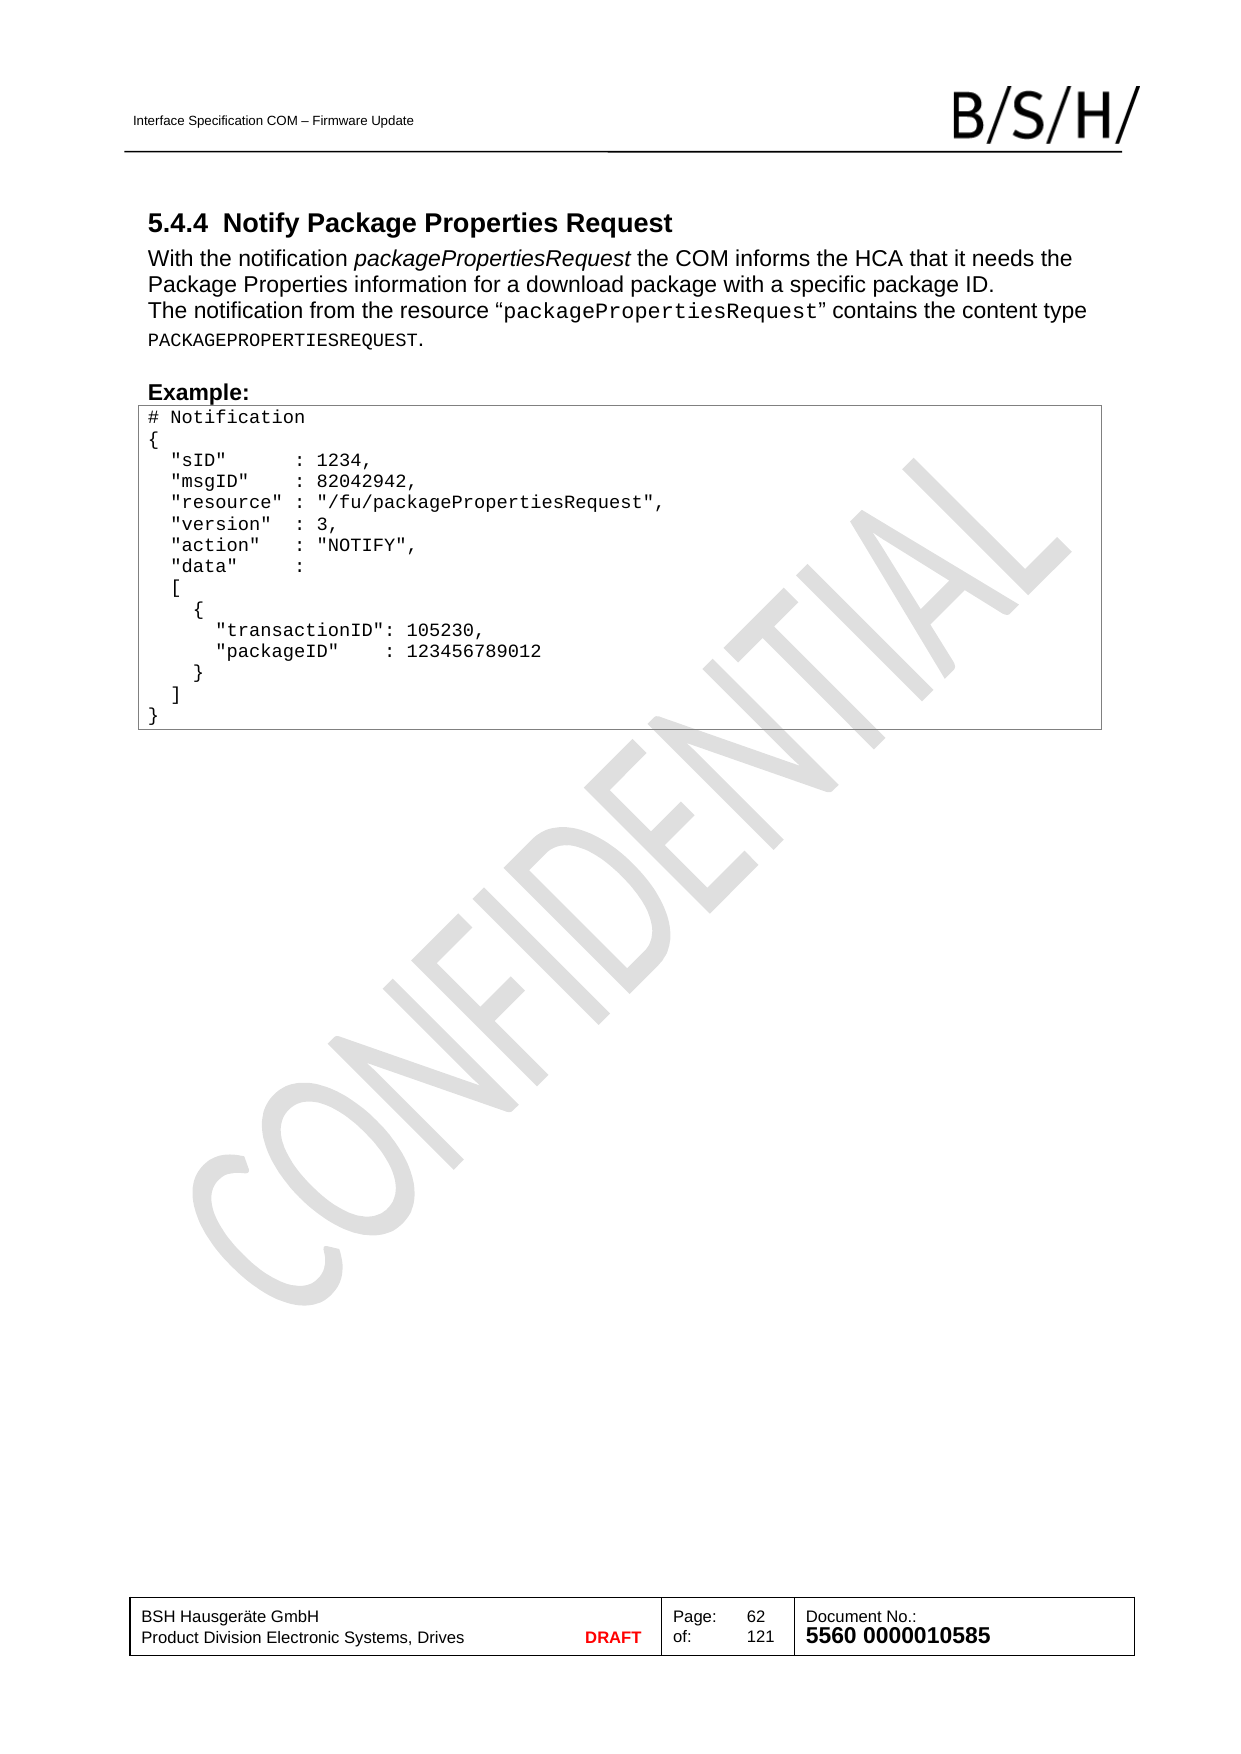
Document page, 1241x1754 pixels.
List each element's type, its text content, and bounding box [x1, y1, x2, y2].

subtitle Notify Package Properties Request [148, 207, 1092, 238]
text "data" : [148, 557, 1092, 578]
text The notification from the resource “packagePropertiesRequest” contains the content type PACKAGEPROPERTIESREQUEST. [148, 297, 1092, 352]
text "version" : 3, [148, 514, 1092, 536]
text With the notification packagePropertiesRequest the COM informs the HCA that it needs the Package Properties information for a download package with a specific package ID. [148, 244, 1092, 297]
text "resource" : "/fu/packagePropertiesRequest", [148, 493, 1092, 514]
text # Notification [139, 406, 1101, 429]
text "sID" : 1234, [148, 451, 1092, 472]
text } [139, 702, 1101, 729]
text Example: [148, 379, 1092, 405]
text "msgID" : 82042942, [148, 472, 1092, 493]
picture [953, 86, 1140, 144]
text } [148, 663, 1092, 684]
text { [148, 429, 1092, 451]
text "transactionID": 105230, [148, 621, 1092, 642]
text ] [148, 684, 1092, 702]
text [ [148, 578, 1092, 599]
text "packageID" : 123456789012 [148, 642, 1092, 663]
text "action" : "NOTIFY", [148, 536, 1092, 557]
text { [148, 599, 1092, 621]
